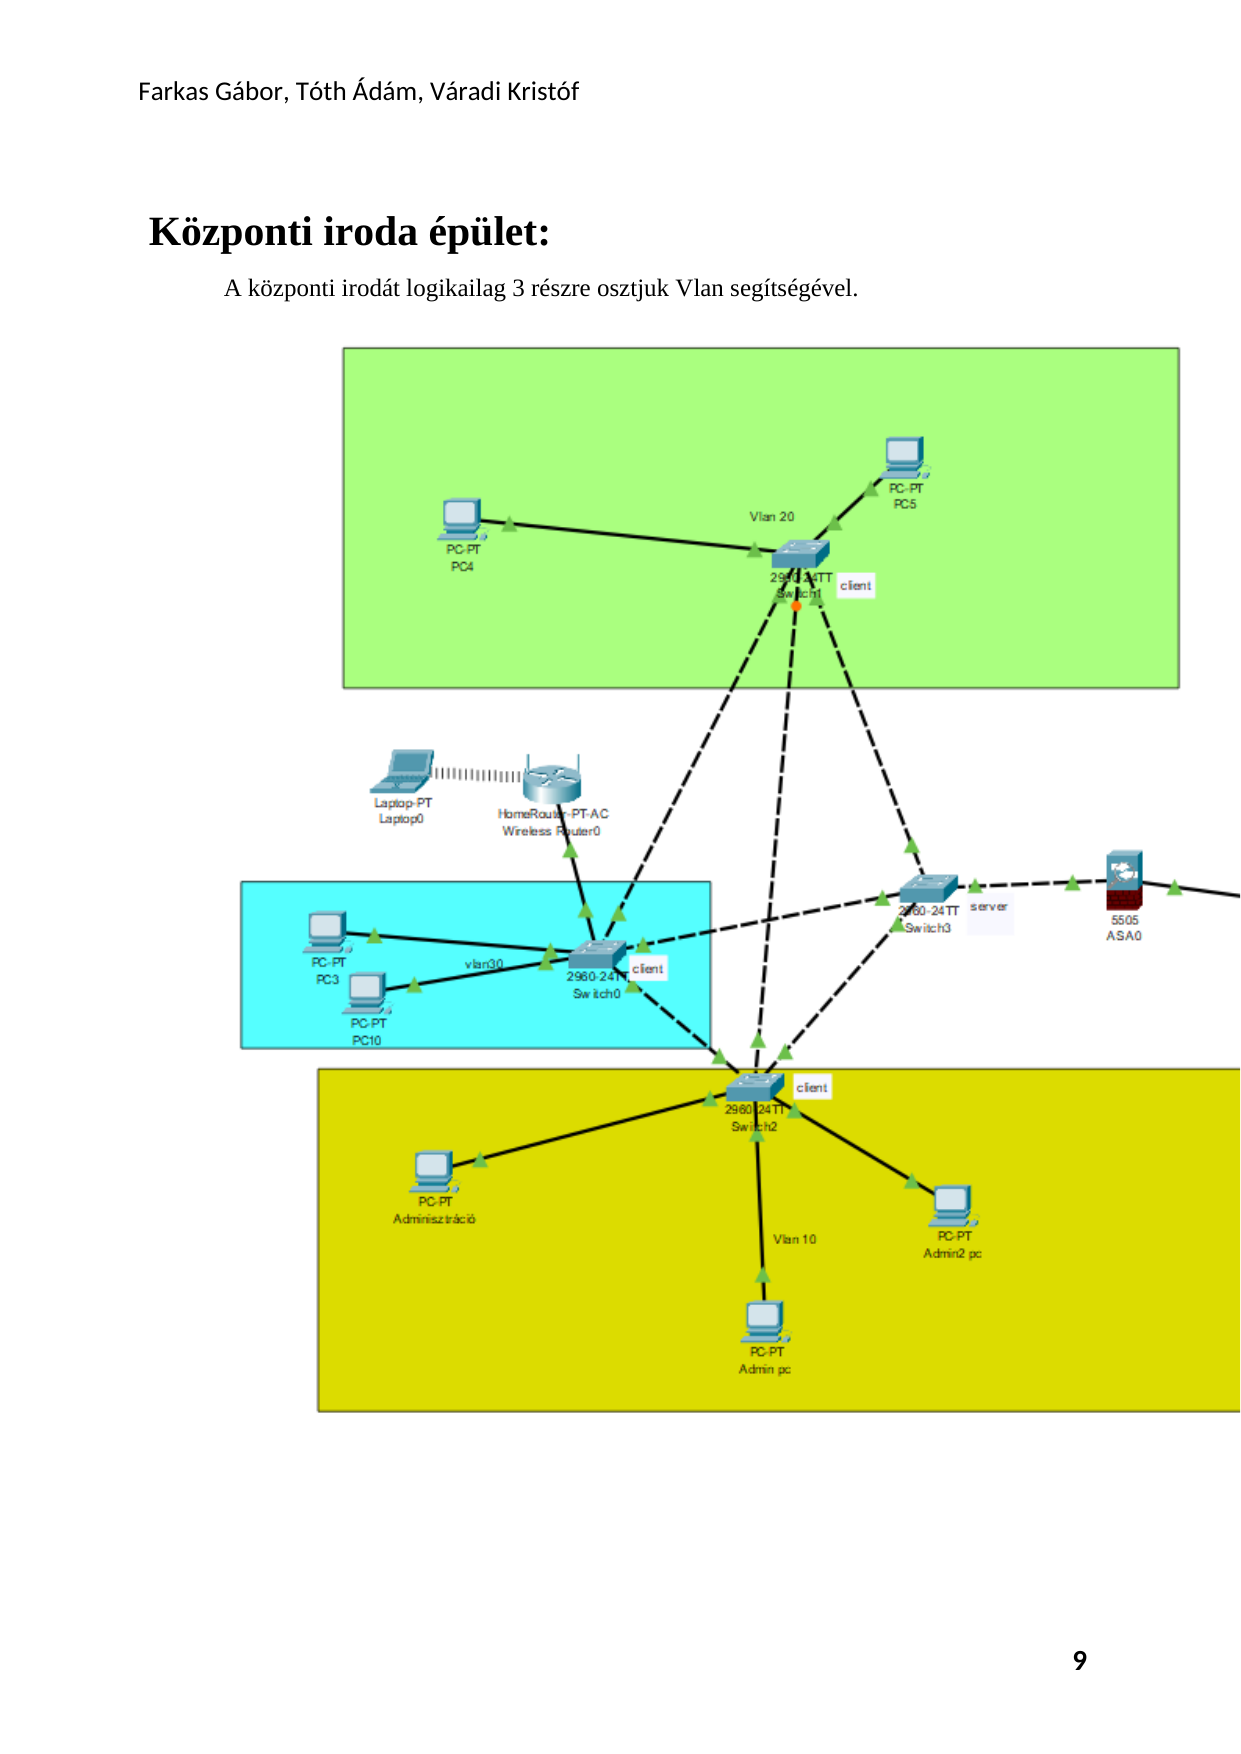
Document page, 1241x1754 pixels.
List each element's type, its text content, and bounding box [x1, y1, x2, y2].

text Központi iroda épület: [148, 206, 1223, 254]
text A központi irodát logikailag 3 részre osztjuk Vlan segítségével. [148, 273, 1092, 301]
picture [223, 319, 1241, 1427]
